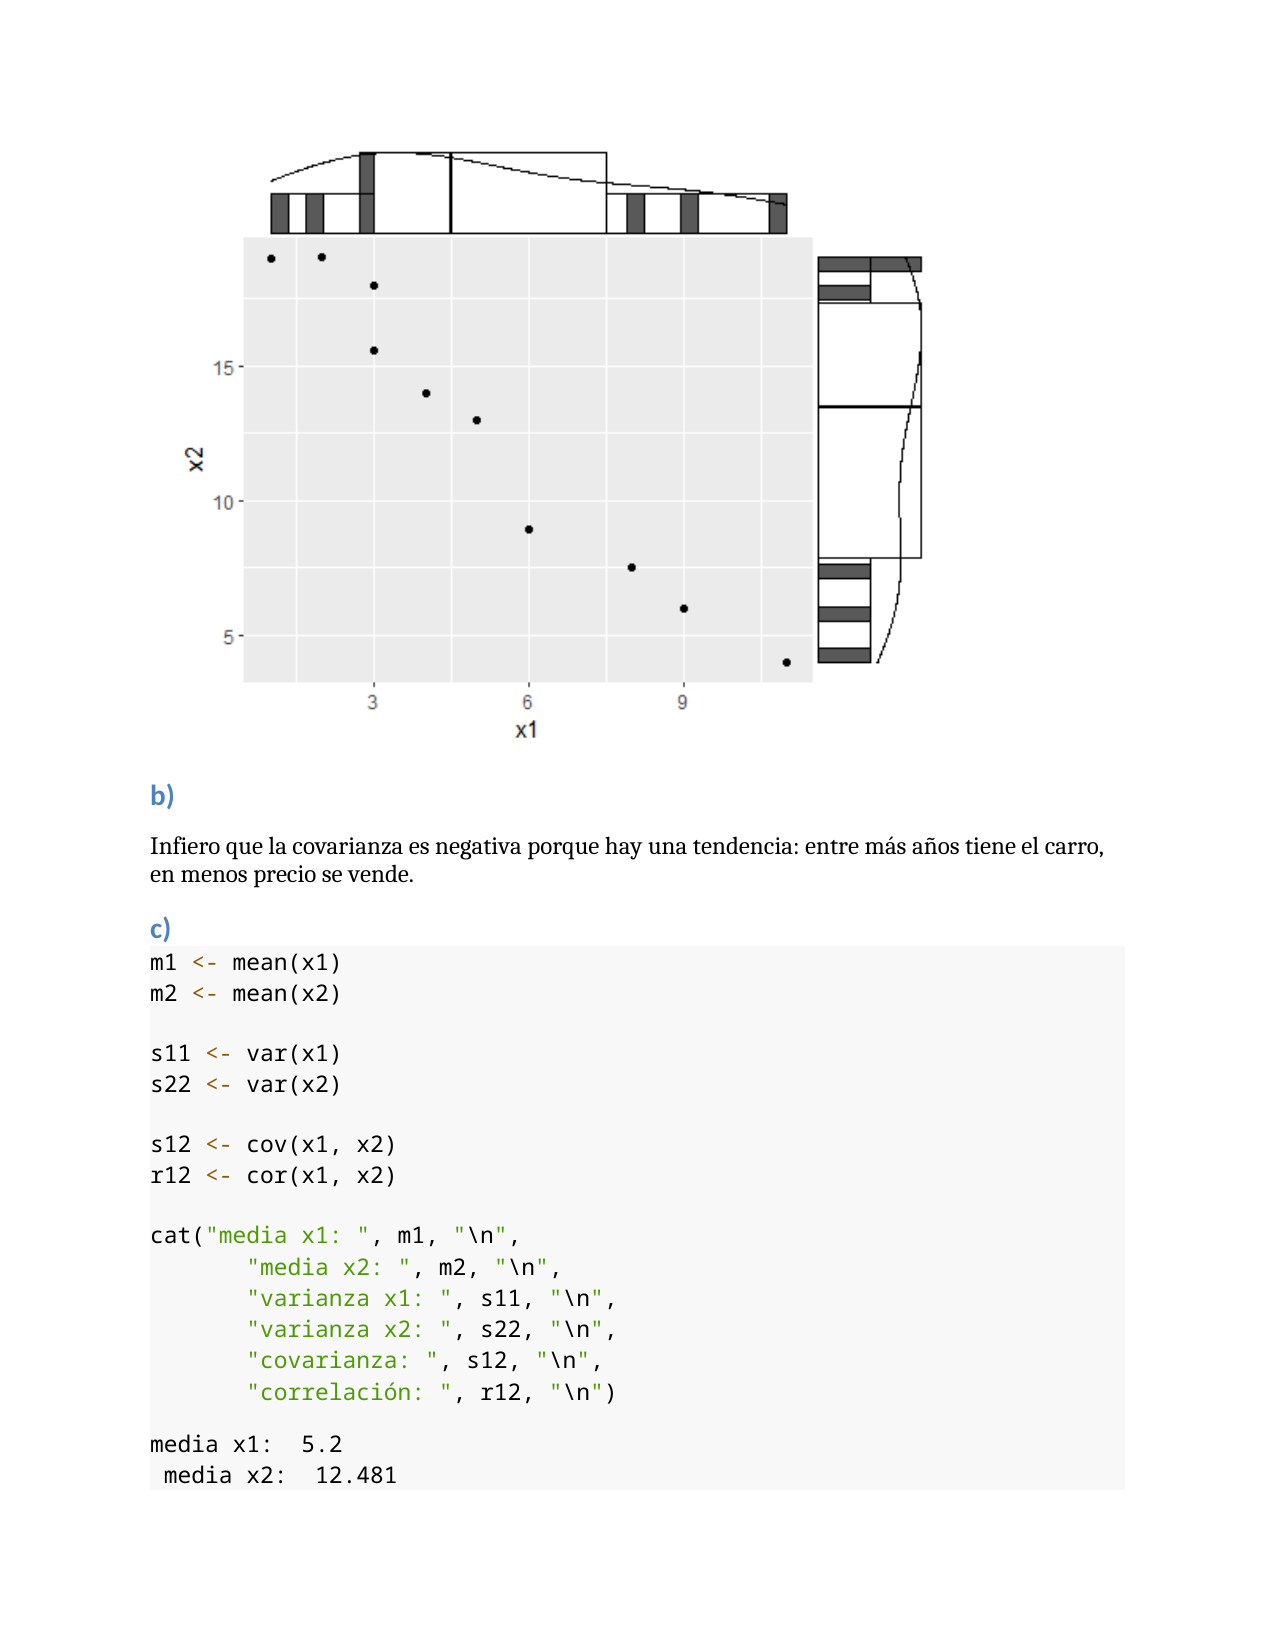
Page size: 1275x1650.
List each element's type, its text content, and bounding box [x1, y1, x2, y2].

text m1 <- mean(x1) m2 <- mean(x2) s11 <- var(x1) s22 <- var(x2) s12 <- cov(x1, x2) r12 <- cor(x1, x2) cat("media x1: ", m1, "\n", "media x2: ", m2, "\n", "varianza x1: ", s11, "\n", "varianza x2: ", s22, "\n", "covarianza: ", s12, "\n", "correlación: ", r12, "\n") [150, 946, 1125, 1407]
subtitle c) [150, 910, 1125, 946]
subtitle b) [150, 777, 1125, 813]
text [150, 1428, 1125, 1490]
text Infiero que la covarianza es negativa porque hay una tendencia: entre más años tiene el carro, en menos precio se vende. [150, 832, 1125, 889]
picture [168, 150, 927, 757]
